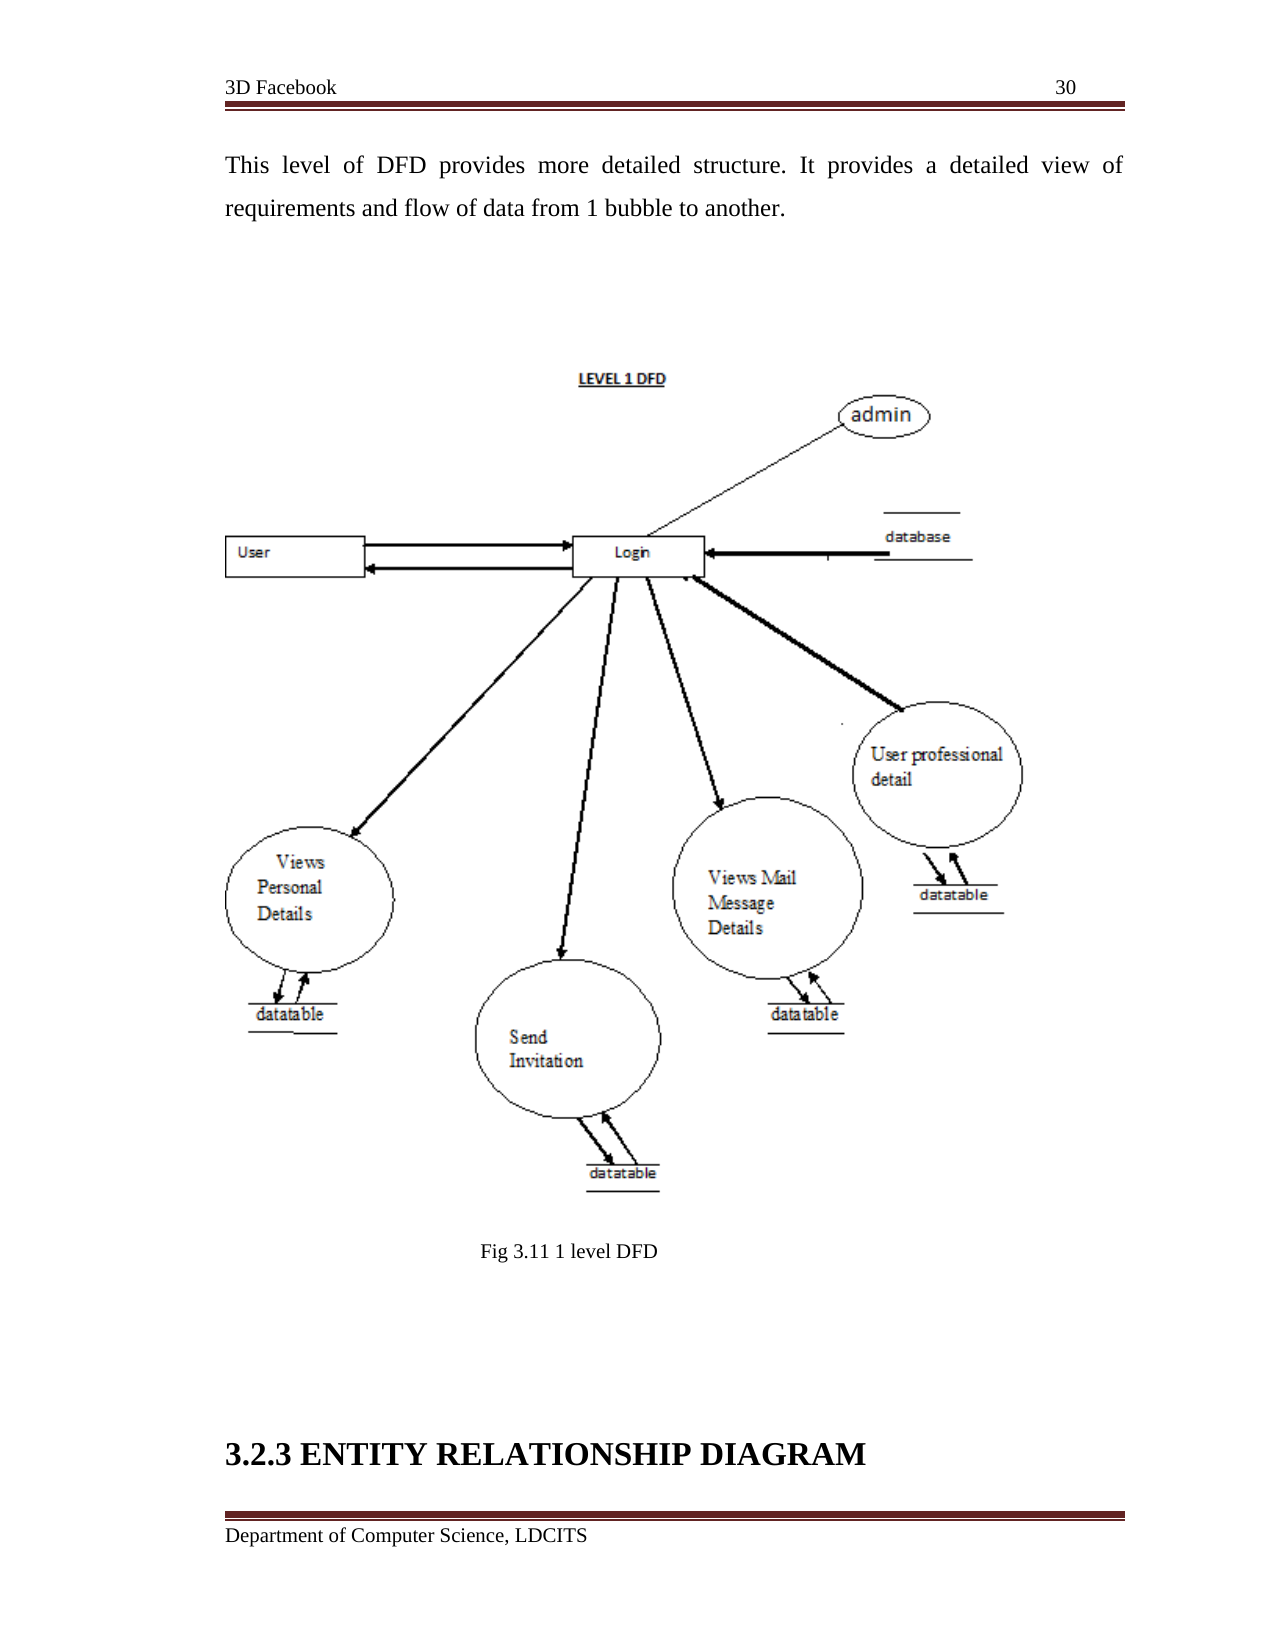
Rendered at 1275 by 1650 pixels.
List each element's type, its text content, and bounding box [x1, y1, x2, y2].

text This level of DFD provides more detailed structure. It provides a detailed view of requirements and flow of data from 1 bubble to another. [225, 150, 1125, 222]
text 3.2.3 ENTITY RELATIONSHIP DIAGRAM [225, 1434, 1125, 1473]
picture [225, 328, 1056, 1205]
text Fig 3.11 1 level DFD [225, 1238, 1125, 1263]
